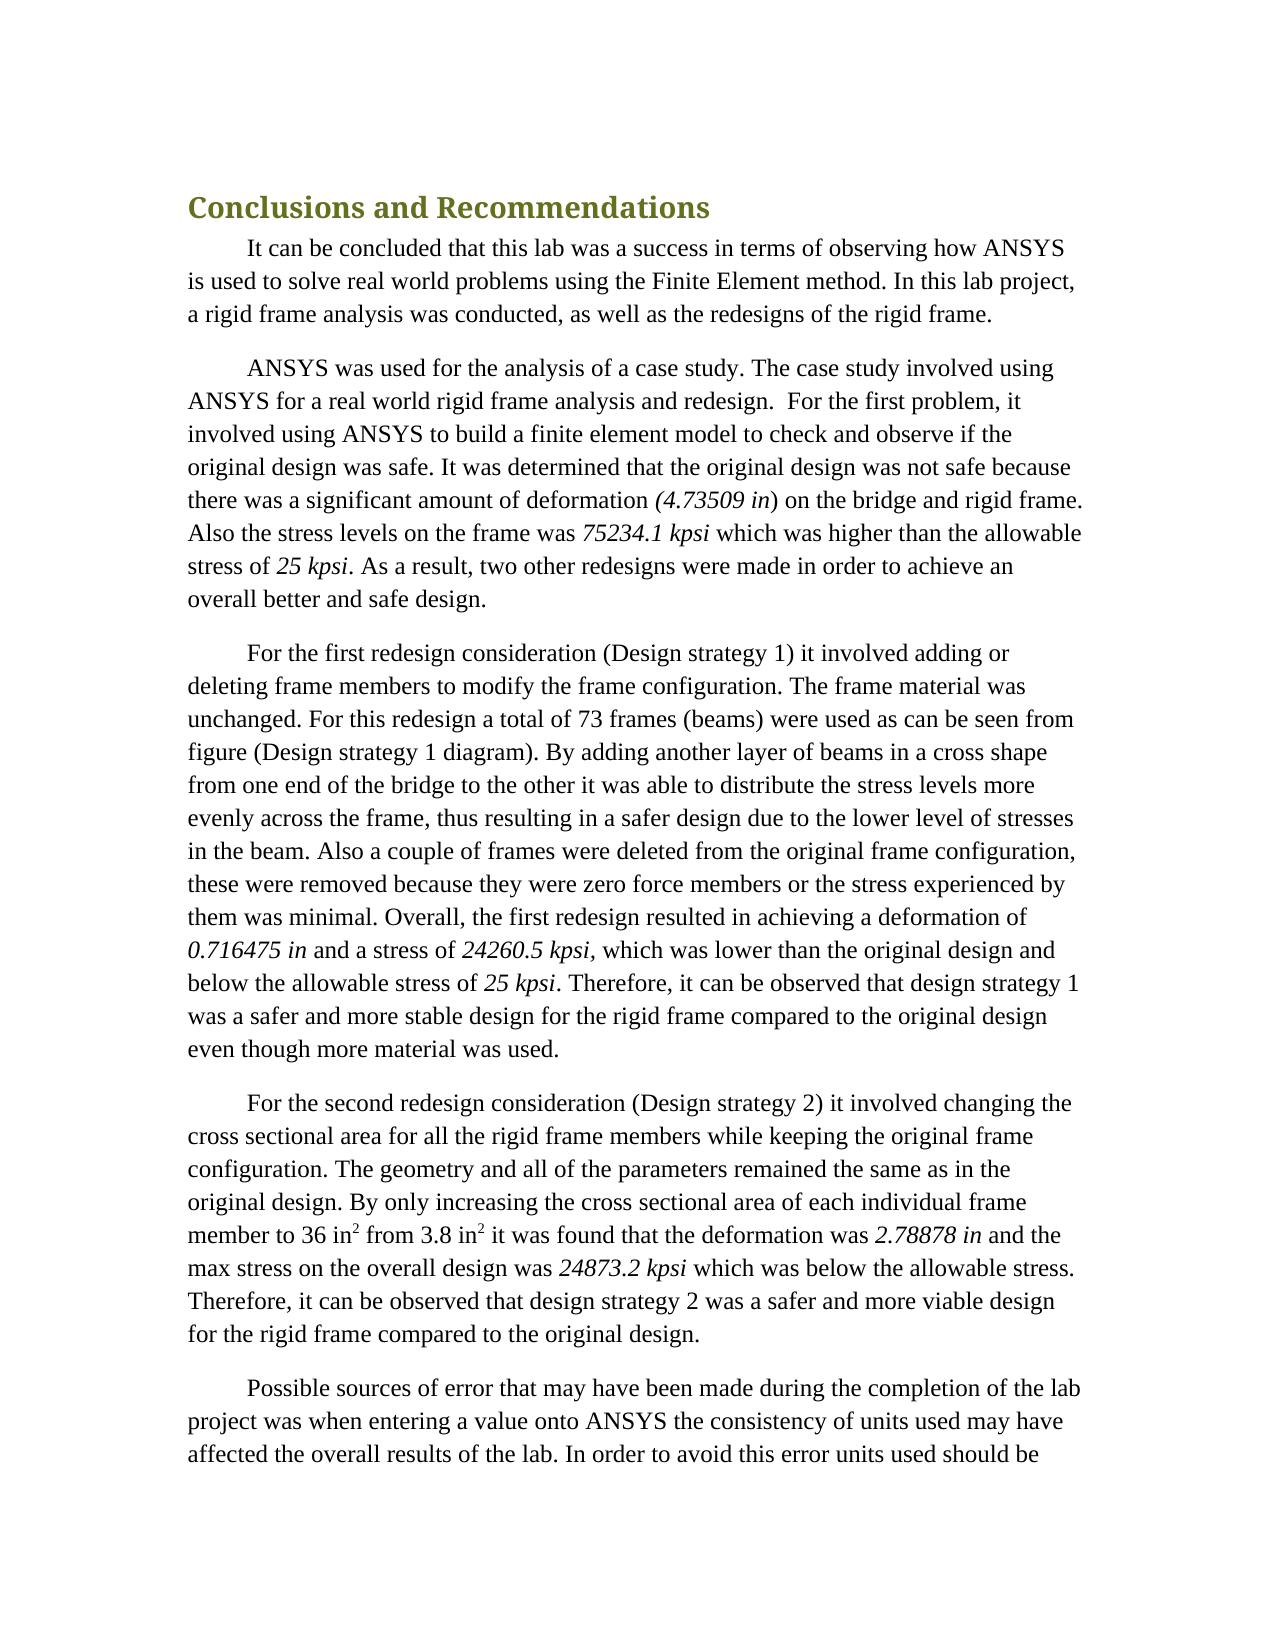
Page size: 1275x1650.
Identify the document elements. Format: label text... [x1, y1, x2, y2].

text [187, 1373, 1087, 1468]
text For the first redesign consideration (Design strategy 1) it involved adding or deleting frame members to modify the frame configuration. The frame material was unchanged. For this redesign a total of 73 frames (beams) were used as can be seen from figure (Design strategy 1 diagram). By adding another layer of beams in a cross shape from one end of the bridge to the other it was able to distribute the stress levels more evenly across the frame, thus resulting in a safer design due to the lower level of stresses in the beam. Also a couple of frames were deleted from the original frame configuration, these were removed because they were zero force members or the stress experienced by them was minimal. Overall, the first redesign resulted in achieving a deformation of 0.716475 in and a stress of 24260.5 kpsi, which was lower than the original design and below the allowable stress of 25 kpsi. Therefore, it can be observed that design strategy 1 was a safer and more stable design for the rigid frame compared to the original design even though more material was used. [187, 638, 1087, 1063]
text It can be concluded that this lab was a success in terms of observing how ANSYS is used to solve real world problems using the Finite Element method. In this lab project, a rigid frame analysis was conducted, as well as the redesigns of the rigid frame. [187, 233, 1087, 328]
subtitle Conclusions and Recommendations [187, 187, 1087, 227]
text For the second redesign consideration (Design strategy 2) it involved changing the cross sectional area for all the rigid frame members while keeping the original frame configuration. The geometry and all of the parameters remained the same as in the original design. By only increasing the cross sectional area of each individual frame member to 36 in2 from 3.8 in2 it was found that the deformation was 2.78878 in and the max stress on the overall design was 24873.2 kpsi which was below the allowable stress. Therefore, it can be observed that design strategy 2 was a safer and more viable design for the rigid frame compared to the original design. [187, 1088, 1087, 1348]
text ANSYS was used for the analysis of a case study. The case study involved using ANSYS for a real world rigid frame analysis and redesign. For the first problem, it involved using ANSYS to build a finite element model to check and observe if the original design was safe. It was determined that the original design was not safe because there was a significant amount of deformation (4.73509 in) on the bridge and rigid frame. Also the stress levels on the frame was 75234.1 kpsi which was higher than the allowable stress of 25 kpsi. As a result, two other redesigns were made in order to achieve an overall better and safe design. [187, 353, 1087, 613]
